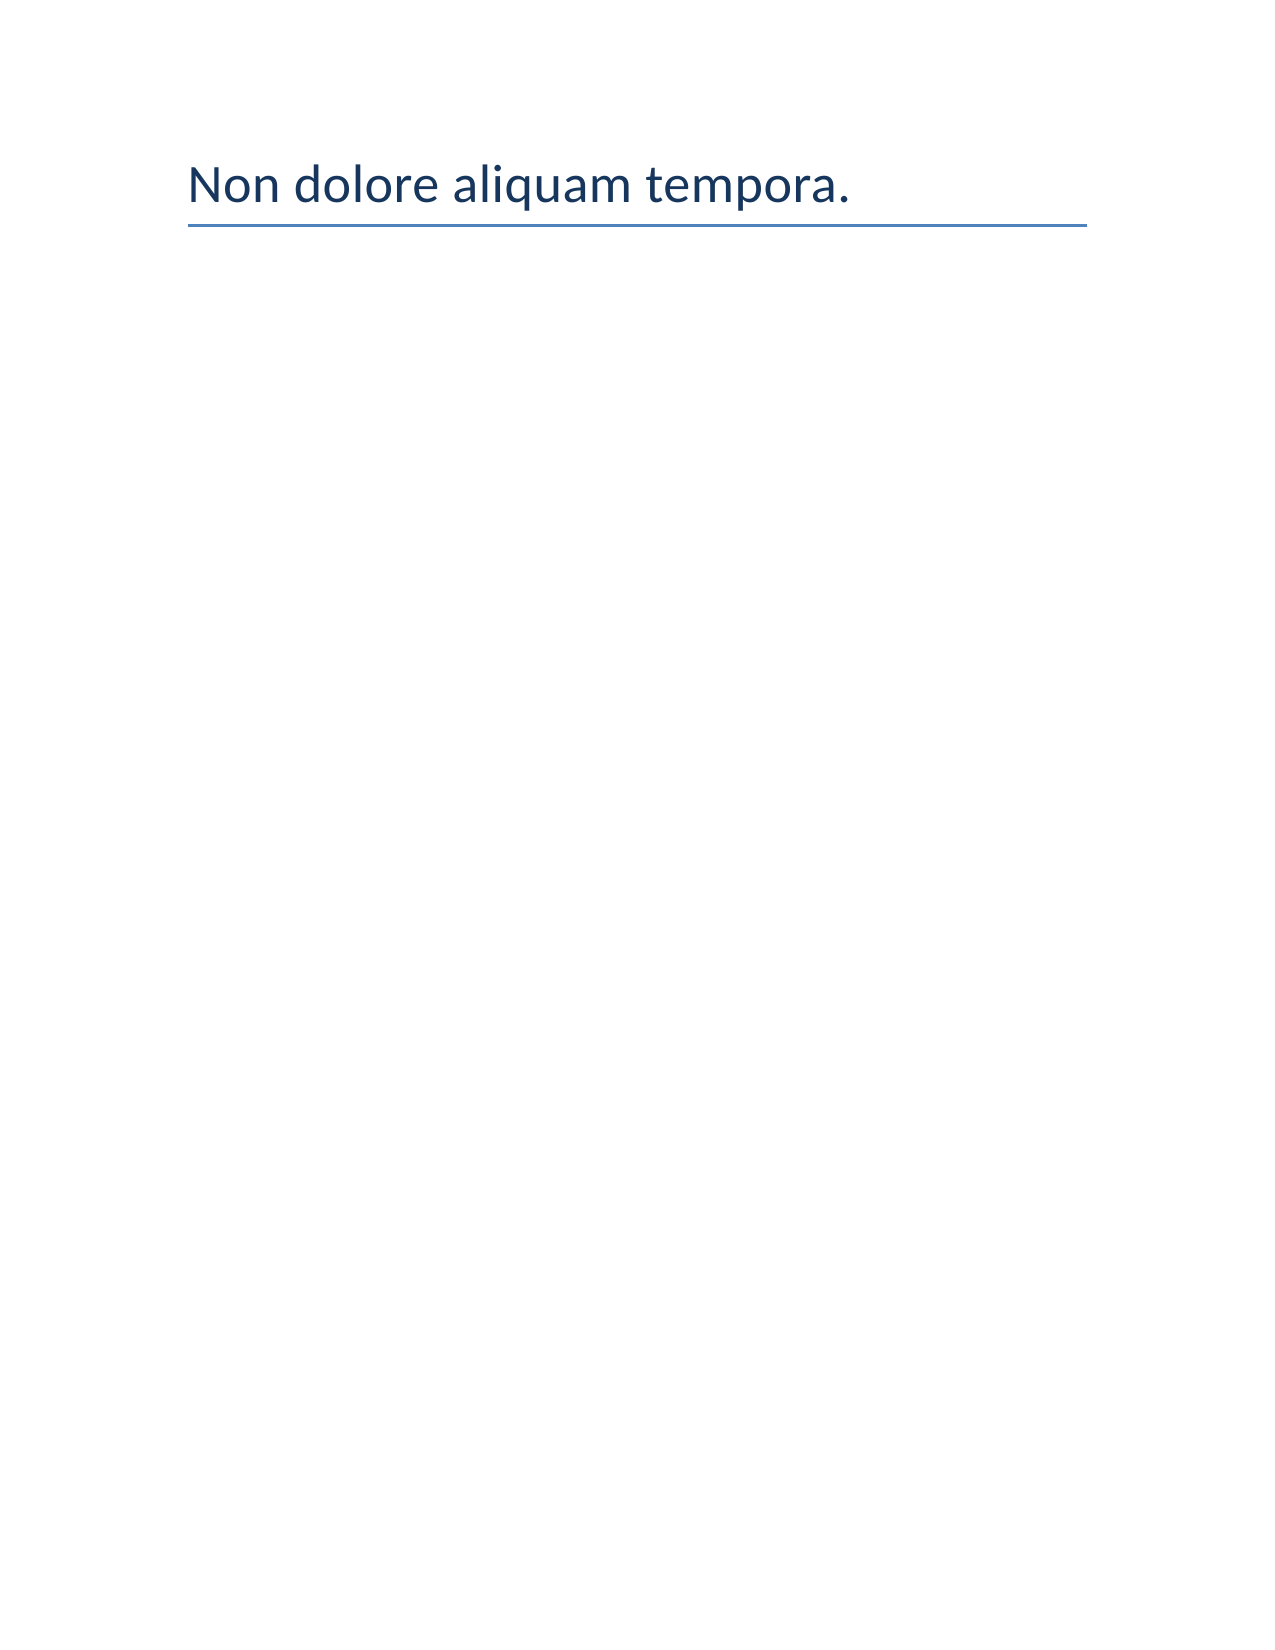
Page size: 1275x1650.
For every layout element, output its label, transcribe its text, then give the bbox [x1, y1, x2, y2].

title Non dolore aliquam tempora. [187, 150, 1087, 227]
